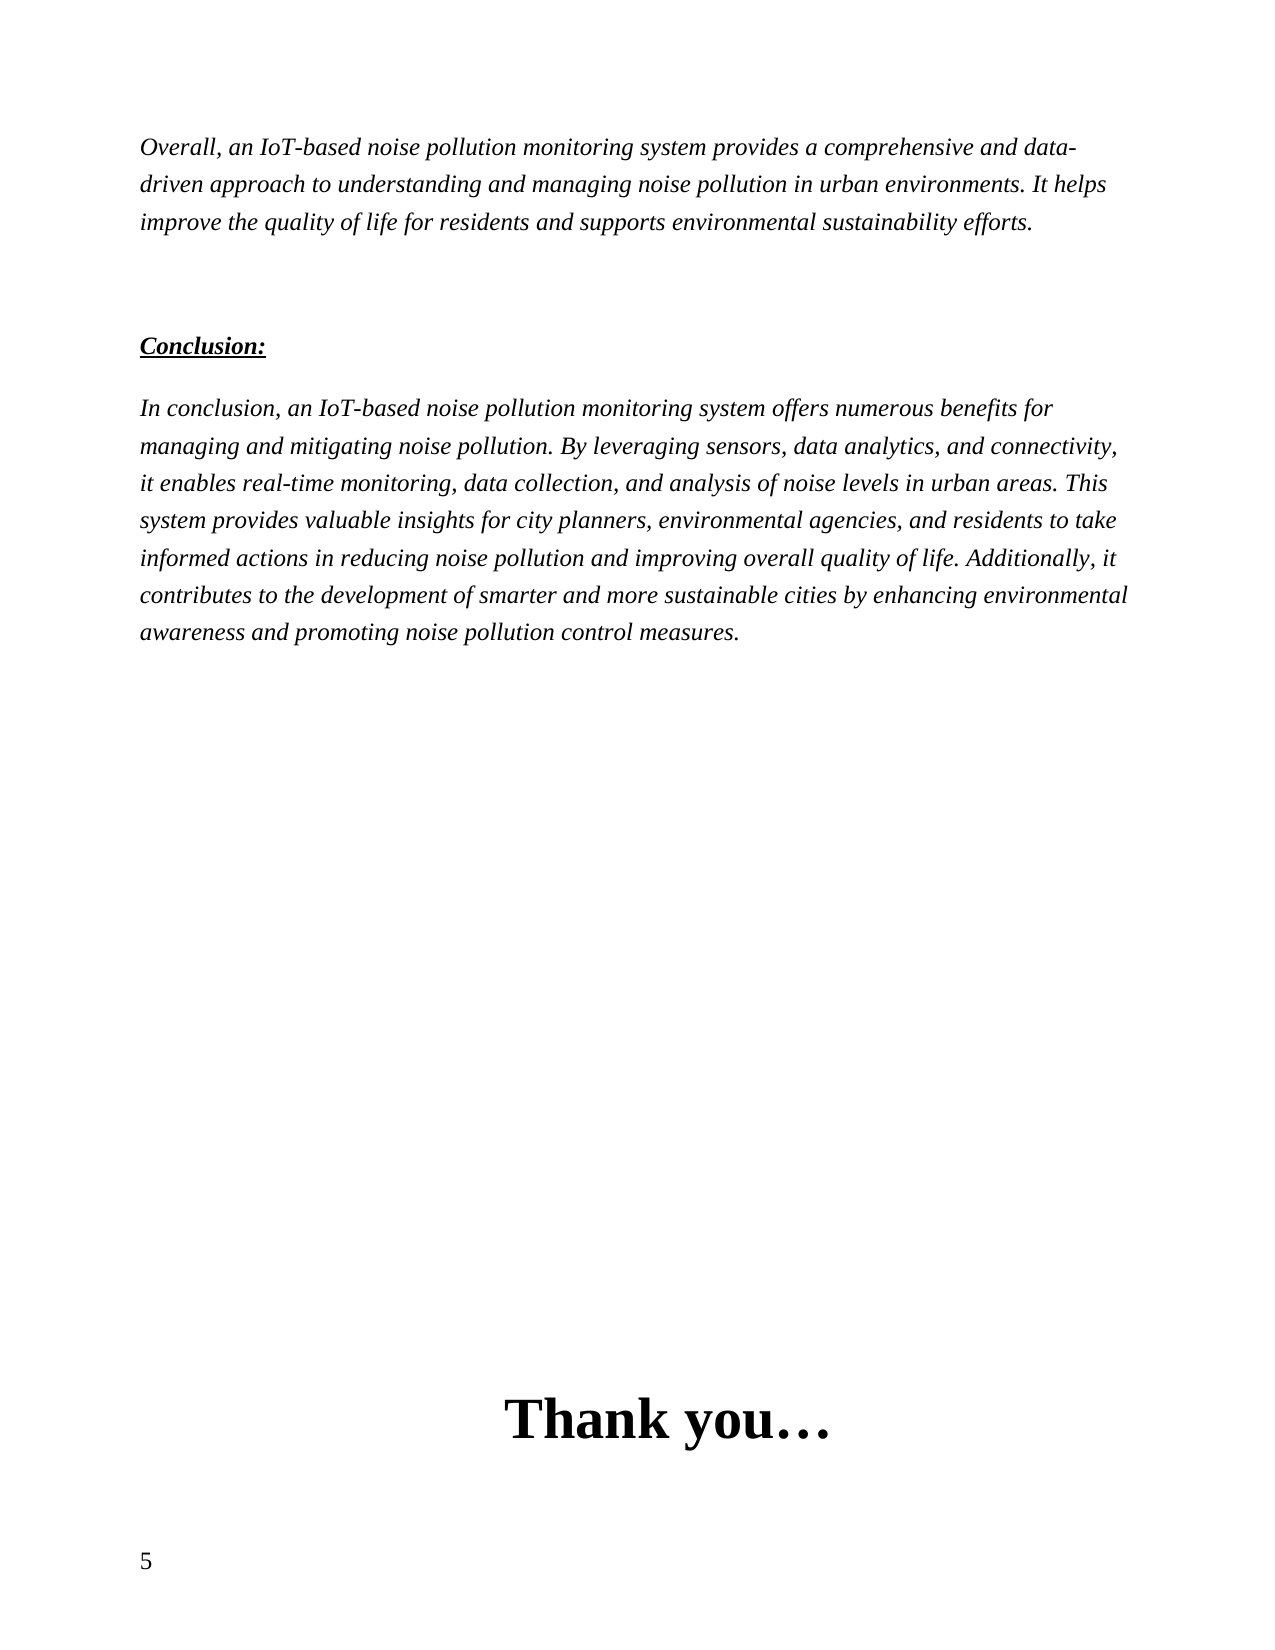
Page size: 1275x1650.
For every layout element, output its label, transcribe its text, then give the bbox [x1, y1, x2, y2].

text In conclusion, an IoT-based noise pollution monitoring system offers numerous benefits for managing and mitigating noise pollution. By leveraging sensors, data analytics, and connectivity, it enables real-time monitoring, data collection, and analysis of noise levels in urban areas. This system provides valuable insights for city planners, environmental agencies, and residents to take informed actions in reducing noise pollution and improving overall quality of life. Additionally, it contributes to the development of smarter and more sustainable cities by enhancing environmental awareness and promoting noise pollution control measures. [139, 393, 1136, 646]
text Overall, an IoT-based noise pollution monitoring system provides a comprehensive and data-driven approach to understanding and managing noise pollution in urban environments. It helps improve the quality of life for residents and supports environmental sustainability efforts. [139, 132, 1136, 235]
text Conclusion: [139, 331, 1136, 360]
title Thank you… [139, 1384, 1136, 1451]
